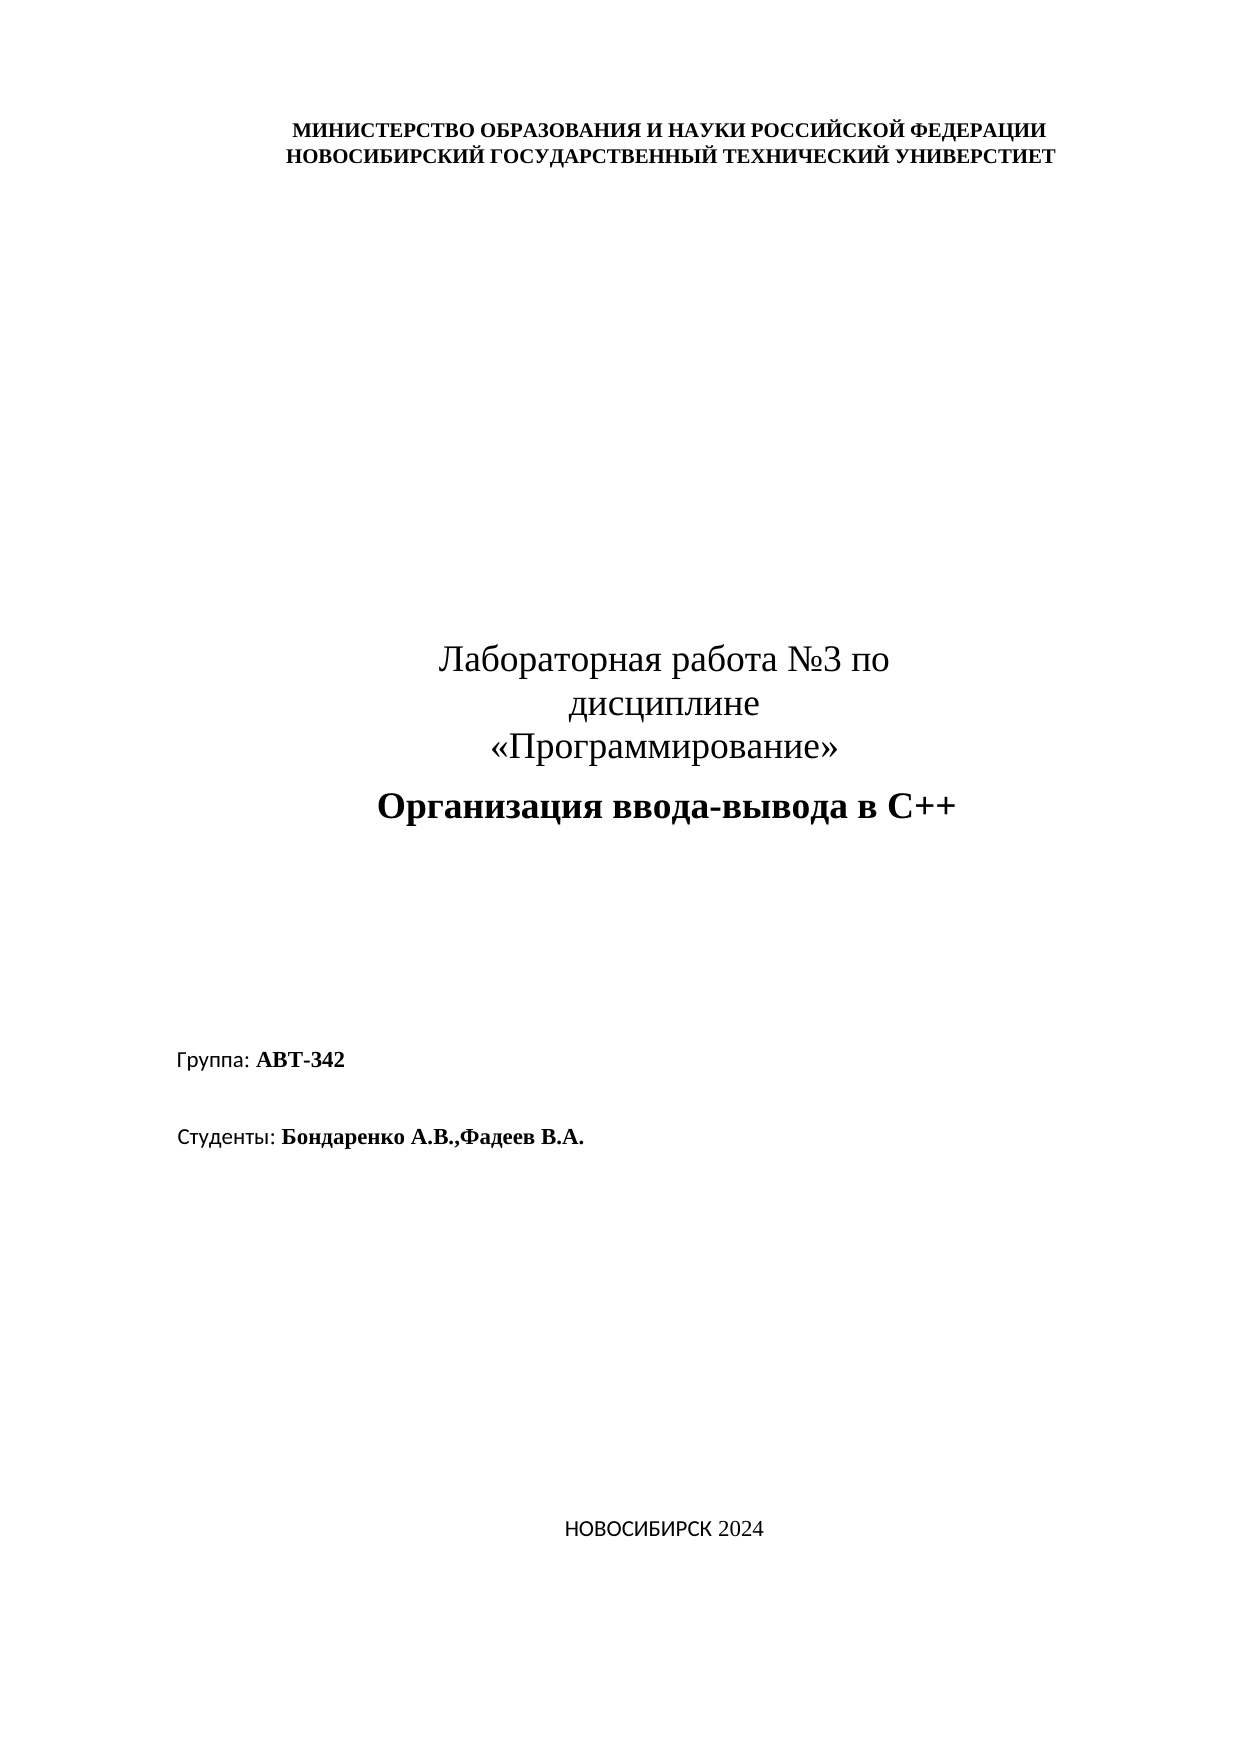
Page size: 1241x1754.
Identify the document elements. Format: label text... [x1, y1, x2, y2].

text Студенты: Бондаренко А.В.,Фадеев В.А. [177, 1122, 1152, 1150]
text НОВОСИБИРСК 2024 [177, 1514, 1151, 1542]
text Группа: АВТ-342 [177, 1045, 1152, 1073]
text НОВОСИБИРСКИЙ ГОСУДАРСТВЕННЫЙ ТЕХНИЧЕСКИЙ УНИВЕРСТИЕТ [177, 144, 1056, 168]
text МИНИСТЕРСТВО ОБРАЗОВАНИЯ И НАУКИ РОССИЙСКОЙ ФЕДЕРАЦИИ [177, 118, 1047, 142]
text Лабораторная работа №3 по дисциплине «Программирование» [406, 636, 923, 767]
text Организация ввода-вывода в С++ [182, 784, 1152, 827]
